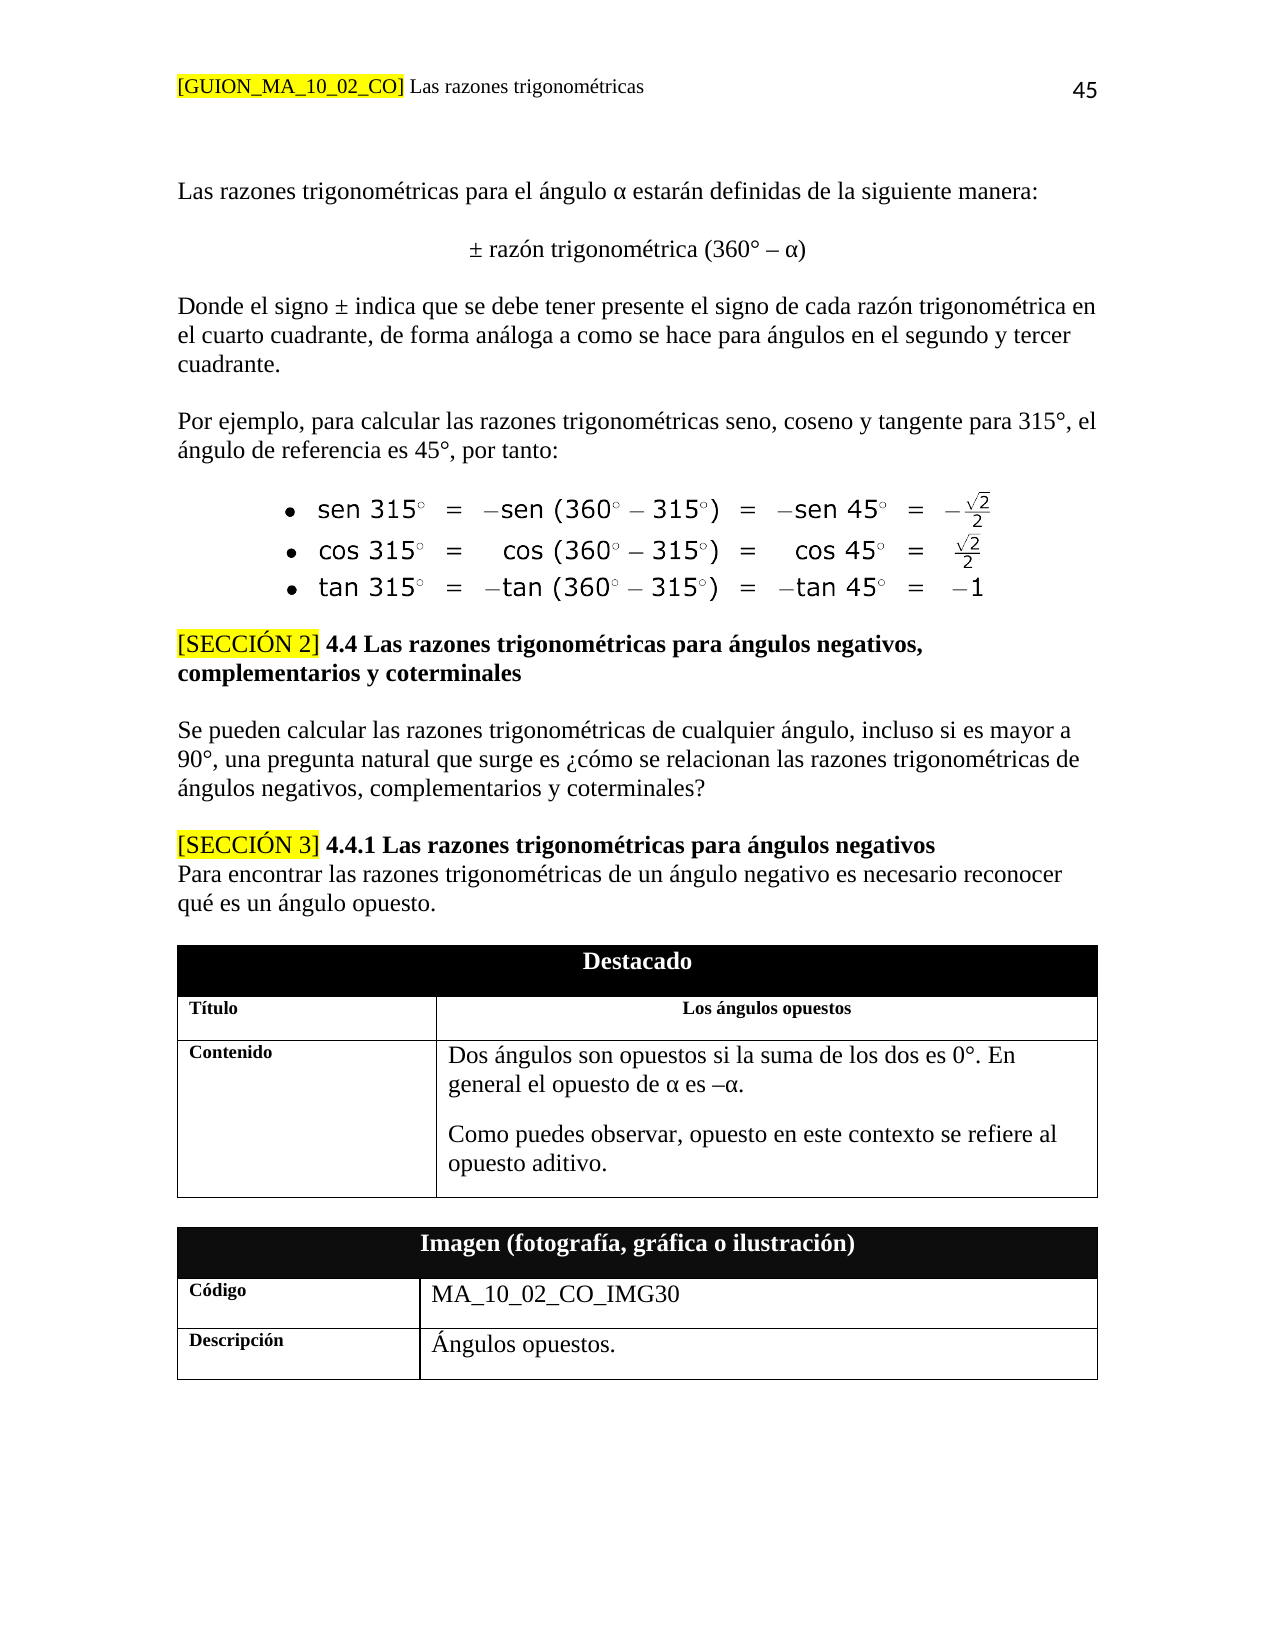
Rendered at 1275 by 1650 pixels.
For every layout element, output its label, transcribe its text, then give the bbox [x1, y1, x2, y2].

table_cell Título [178, 997, 436, 1039]
text [SECCIÓN 3] 4.4.1 Las razones trigonométricas para ángulos negativos [319, 830, 1098, 859]
table_cell Los ángulos opuestos [437, 997, 1097, 1039]
table_cell Contenido [178, 1041, 436, 1197]
text Las razones trigonométricas para el ángulo α estarán definidas de la siguiente manera: [177, 176, 1098, 205]
text Se pueden calcular las razones trigonométricas de cualquier ángulo, incluso si es mayor a 90°, una pregunta natural que surge es ¿cómo se relacionan las razones trigonométricas de ángulos negativos, complementarios y coterminales? [177, 715, 1098, 802]
table_cell Descripción [178, 1329, 419, 1379]
text Por ejemplo, para calcular las razones trigonométricas seno, coseno y tangente para 315°, el ángulo de referencia es 45°, por tanto: [177, 406, 1098, 464]
table_cell MA_10_02_CO_IMG30 [421, 1279, 1097, 1328]
table_cell Código [178, 1279, 419, 1328]
text Donde el signo ± indica que se debe tener presente el signo de cada razón trigonométrica en el cuarto cuadrante, de forma análoga a como se hace para ángulos en el segundo y tercer cuadrante. [177, 291, 1098, 378]
table_header Imagen (fotografía, gráfica o ilustración) [178, 1228, 1097, 1278]
text [SECCIÓN 2] 4.4 Las razones trigonométricas para ángulos negativos, complementarios y coterminales [177, 629, 1098, 687]
table_header Destacado [178, 946, 1097, 996]
text ± razón trigonométrica (360° ‒ α) [177, 234, 1098, 263]
picture [285, 492, 990, 601]
table_cell Dos ángulos son opuestos si la suma de los dos es 0°. En general el opuesto de α es ‒α. Como puedes observar, opuesto en este contexto se refiere al opuesto aditivo. [437, 1041, 1097, 1197]
text Para encontrar las razones trigonométricas de un ángulo negativo es necesario reconocer qué es un ángulo opuesto. [177, 859, 1098, 917]
table_cell Ángulos opuestos. [421, 1329, 1097, 1379]
